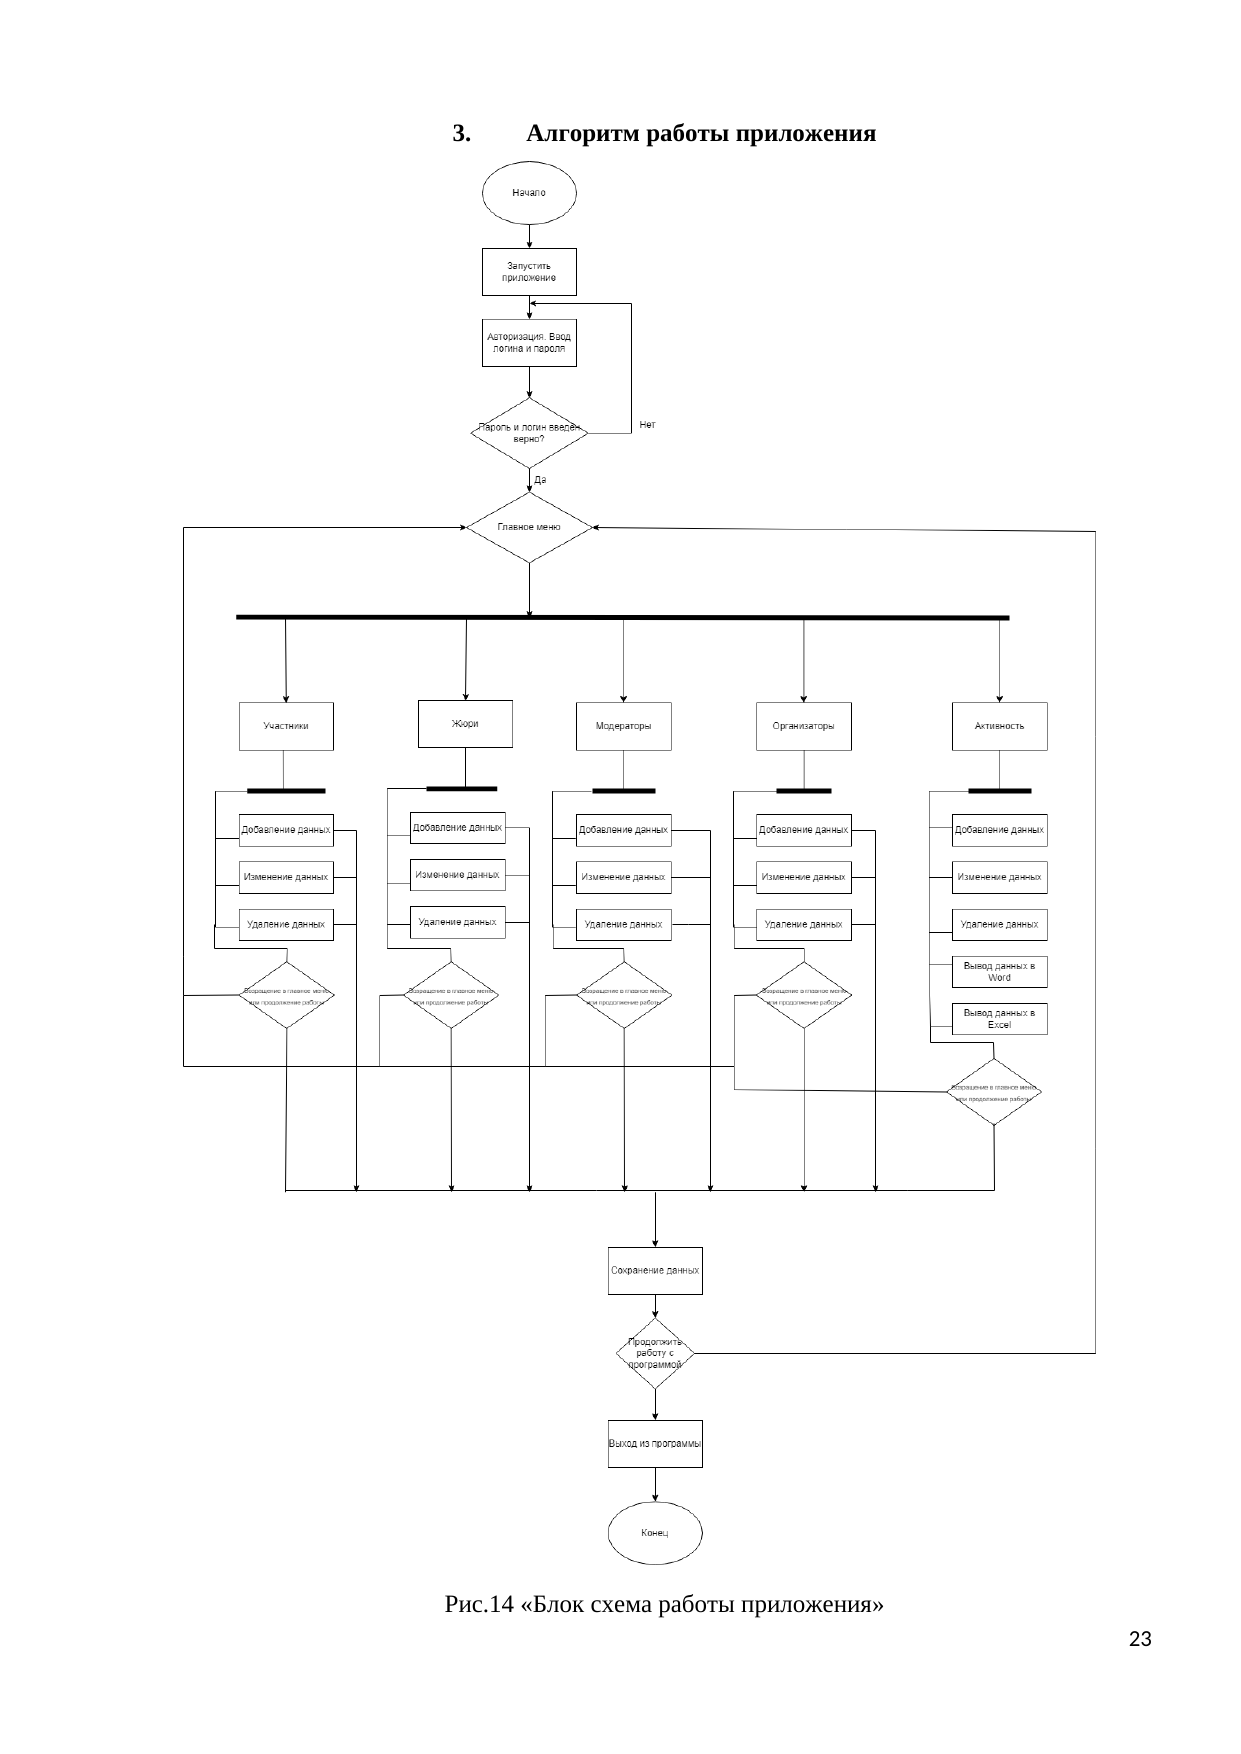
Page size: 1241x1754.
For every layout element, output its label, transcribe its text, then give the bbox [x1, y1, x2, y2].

subtitle Алгоритм работы приложения [177, 118, 1152, 147]
picture [177, 161, 1103, 1565]
text Рис.14 «Блок схема работы приложения» [177, 1589, 1152, 1618]
